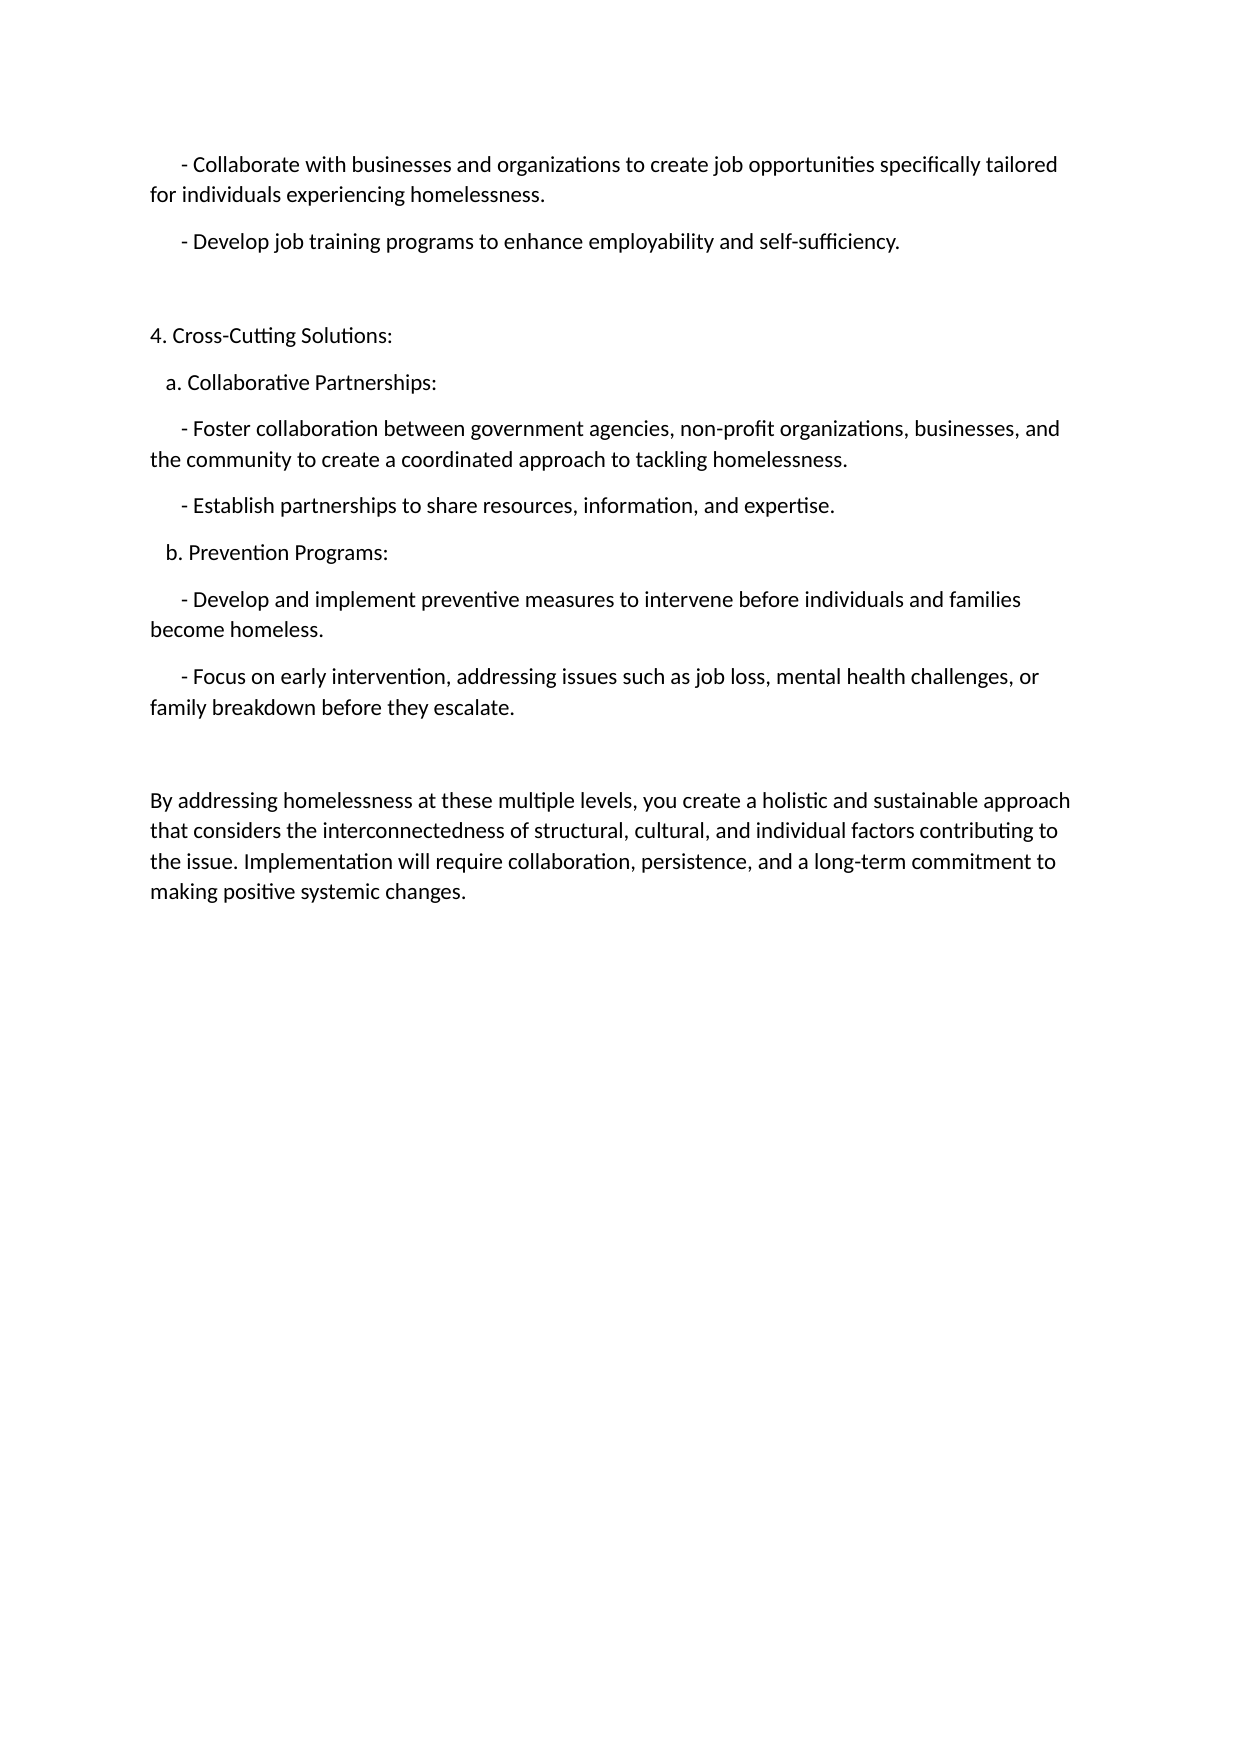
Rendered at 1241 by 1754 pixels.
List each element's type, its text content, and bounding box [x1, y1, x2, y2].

text - Develop and implement preventive measures to intervene before individuals and families become homeless. [150, 585, 1090, 644]
text - Develop job training programs to enhance employability and self-sufficiency. [150, 227, 1090, 255]
text - Foster collaboration between government agencies, non-profit organizations, businesses, and the community to create a coordinated approach to tackling homelessness. [150, 414, 1090, 473]
text By addressing homelessness at these multiple levels, you create a holistic and sustainable approach that considers the interconnectedness of structural, cultural, and individual factors contributing to the issue. Implementation will require collaboration, persistence, and a long-term commitment to making positive systemic changes. [150, 786, 1090, 905]
text - Focus on early intervention, addressing issues such as job loss, mental health challenges, or family breakdown before they escalate. [150, 662, 1090, 721]
text - Establish partnerships to share resources, information, and expertise. [150, 492, 1090, 520]
text a. Collaborative Partnerships: [150, 368, 1090, 396]
text 4. Cross-Cutting Solutions: [150, 321, 1090, 349]
text - Collaborate with businesses and organizations to create job opportunities specifically tailored for individuals experiencing homelessness. [150, 150, 1090, 208]
text b. Prevention Programs: [150, 538, 1090, 567]
